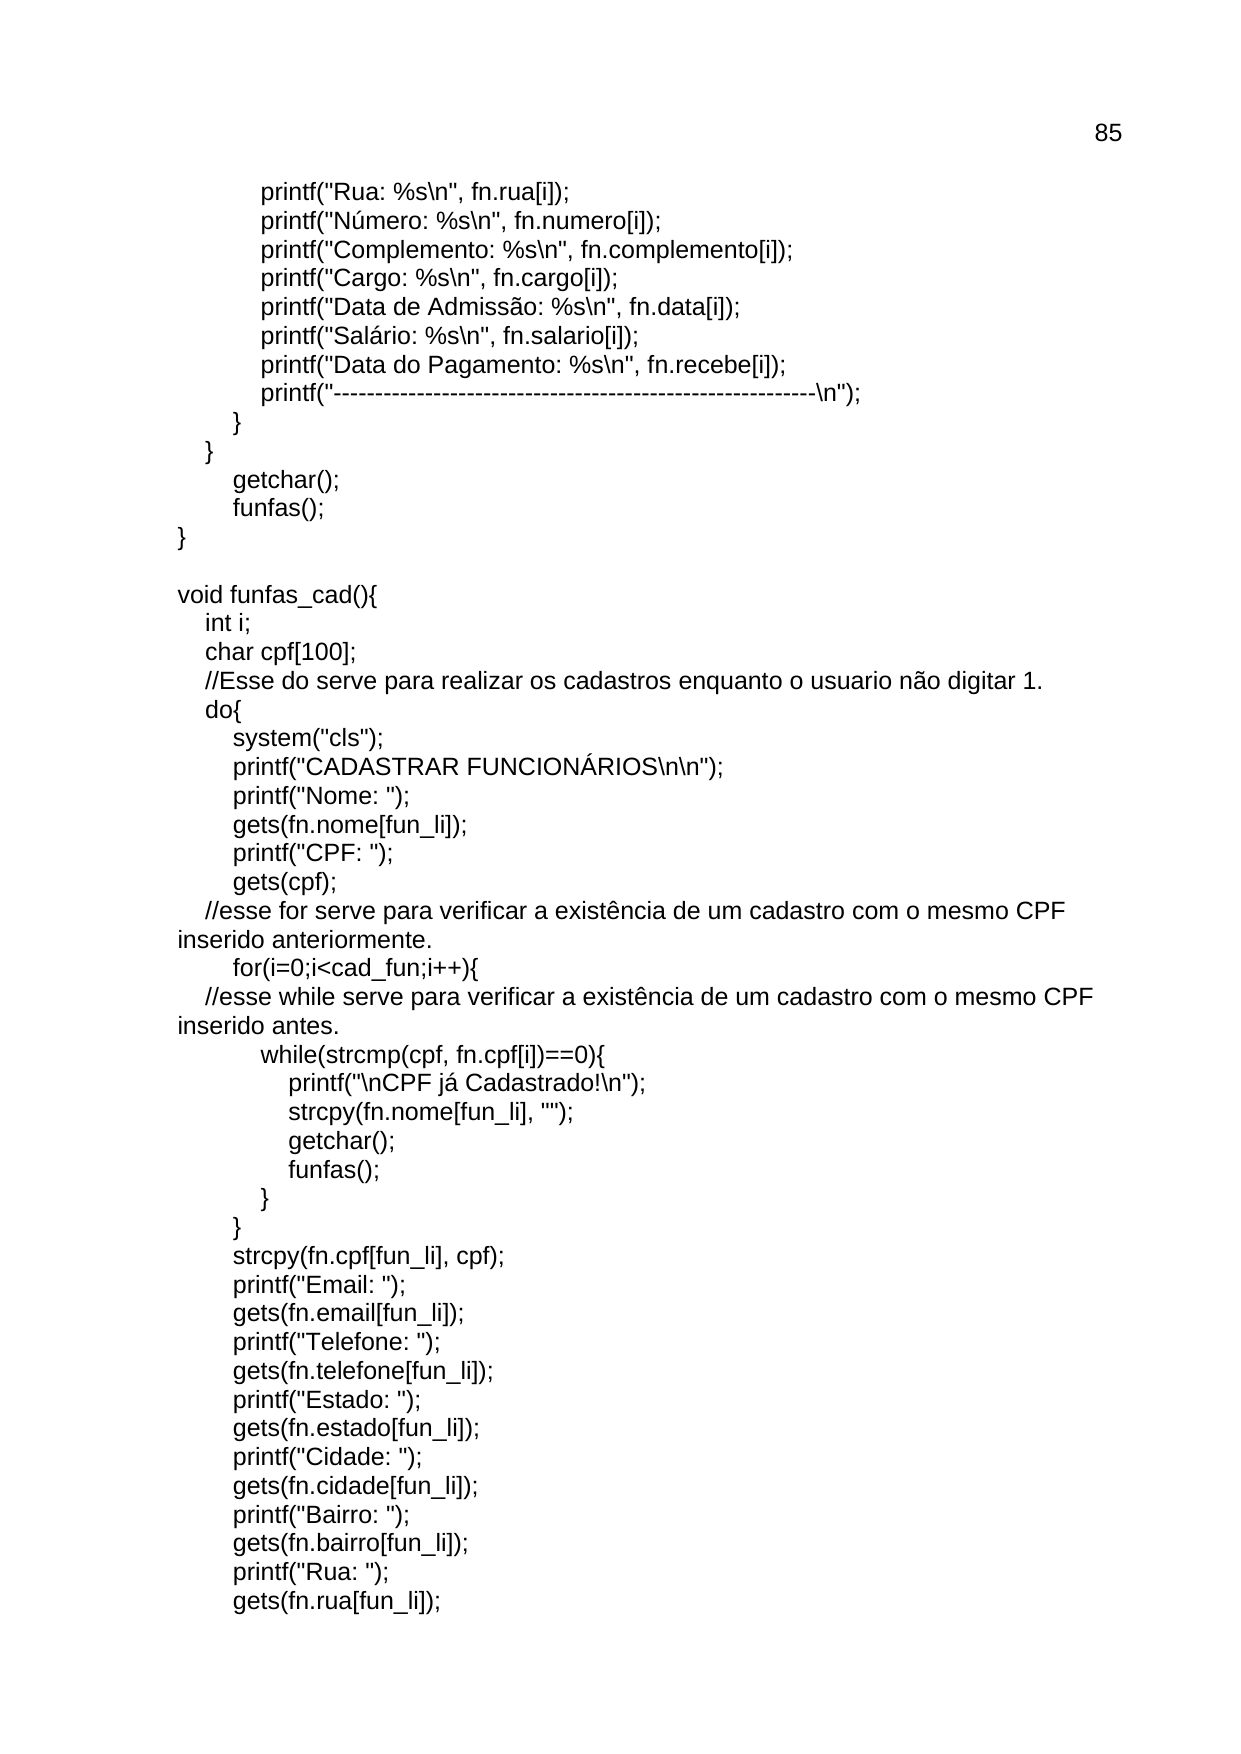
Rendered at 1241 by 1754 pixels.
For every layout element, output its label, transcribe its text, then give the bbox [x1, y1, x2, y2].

text gets(fn.email[fun_li]); [177, 1298, 1122, 1327]
text gets(fn.estado[fun_li]); [177, 1413, 1122, 1442]
text for(i=0;i<cad_fun;i++){ [177, 953, 1122, 982]
text } [177, 1212, 1122, 1241]
text //esse for serve para verificar a existência de um cadastro com o mesmo CPF inserido anteriormente. [177, 896, 1122, 953]
text printf("CADASTRAR FUNCIONÁRIOS\n\n"); [177, 752, 1122, 781]
text gets(cpf); [177, 867, 1122, 896]
text int i; [177, 608, 1122, 637]
text printf("Bairro: "); [177, 1500, 1122, 1528]
text gets(fn.bairro[fun_li]); [177, 1528, 1122, 1557]
text printf("Salário: %s\n", fn.salario[i]); [177, 321, 1122, 350]
text printf("\nCPF já Cadastrado!\n"); [177, 1068, 1122, 1097]
text void funfas_cad(){ [177, 580, 1122, 608]
text strcpy(fn.cpf[fun_li], cpf); [177, 1241, 1122, 1270]
text strcpy(fn.nome[fun_li], ""); [177, 1097, 1122, 1126]
text //Esse do serve para realizar os cadastros enquanto o usuario não digitar 1. [177, 666, 1122, 695]
text printf("Data de Admissão: %s\n", fn.data[i]); [177, 292, 1122, 321]
text gets(fn.nome[fun_li]); [177, 810, 1122, 838]
text printf("Telefone: "); [177, 1327, 1122, 1356]
text printf("Rua: %s\n", fn.rua[i]); [177, 177, 1122, 206]
text gets(fn.telefone[fun_li]); [177, 1356, 1122, 1385]
text } [177, 1183, 1122, 1212]
text while(strcmp(cpf, fn.cpf[i])==0){ [177, 1040, 1122, 1068]
text printf("Rua: "); [177, 1557, 1122, 1586]
text printf("Cidade: "); [177, 1442, 1122, 1471]
text } [177, 436, 1122, 465]
text printf("Nome: "); [177, 781, 1122, 810]
text funfas(); [177, 1155, 1122, 1183]
text printf("----------------------------------------------------------\n"); [177, 378, 1122, 407]
text system("cls"); [177, 723, 1122, 752]
text funfas(); [177, 493, 1122, 522]
text gets(fn.cidade[fun_li]); [177, 1471, 1122, 1500]
text printf("Data do Pagamento: %s\n", fn.recebe[i]); [177, 350, 1122, 378]
text //esse while serve para verificar a existência de um cadastro com o mesmo CPF inserido antes. [177, 982, 1122, 1040]
text printf("Complemento: %s\n", fn.complemento[i]); [177, 235, 1122, 263]
text } [177, 407, 1122, 436]
text printf("Cargo: %s\n", fn.cargo[i]); [177, 263, 1122, 292]
text } [177, 522, 1122, 551]
text printf("Estado: "); [177, 1385, 1122, 1413]
text getchar(); [177, 1126, 1122, 1155]
text getchar(); [177, 465, 1122, 493]
text printf("Email: "); [177, 1270, 1122, 1298]
text do{ [177, 695, 1122, 723]
text char cpf[100]; [177, 637, 1122, 666]
text gets(fn.rua[fun_li]); [177, 1586, 1122, 1615]
text printf("Número: %s\n", fn.numero[i]); [177, 206, 1122, 235]
text printf("CPF: "); [177, 838, 1122, 867]
